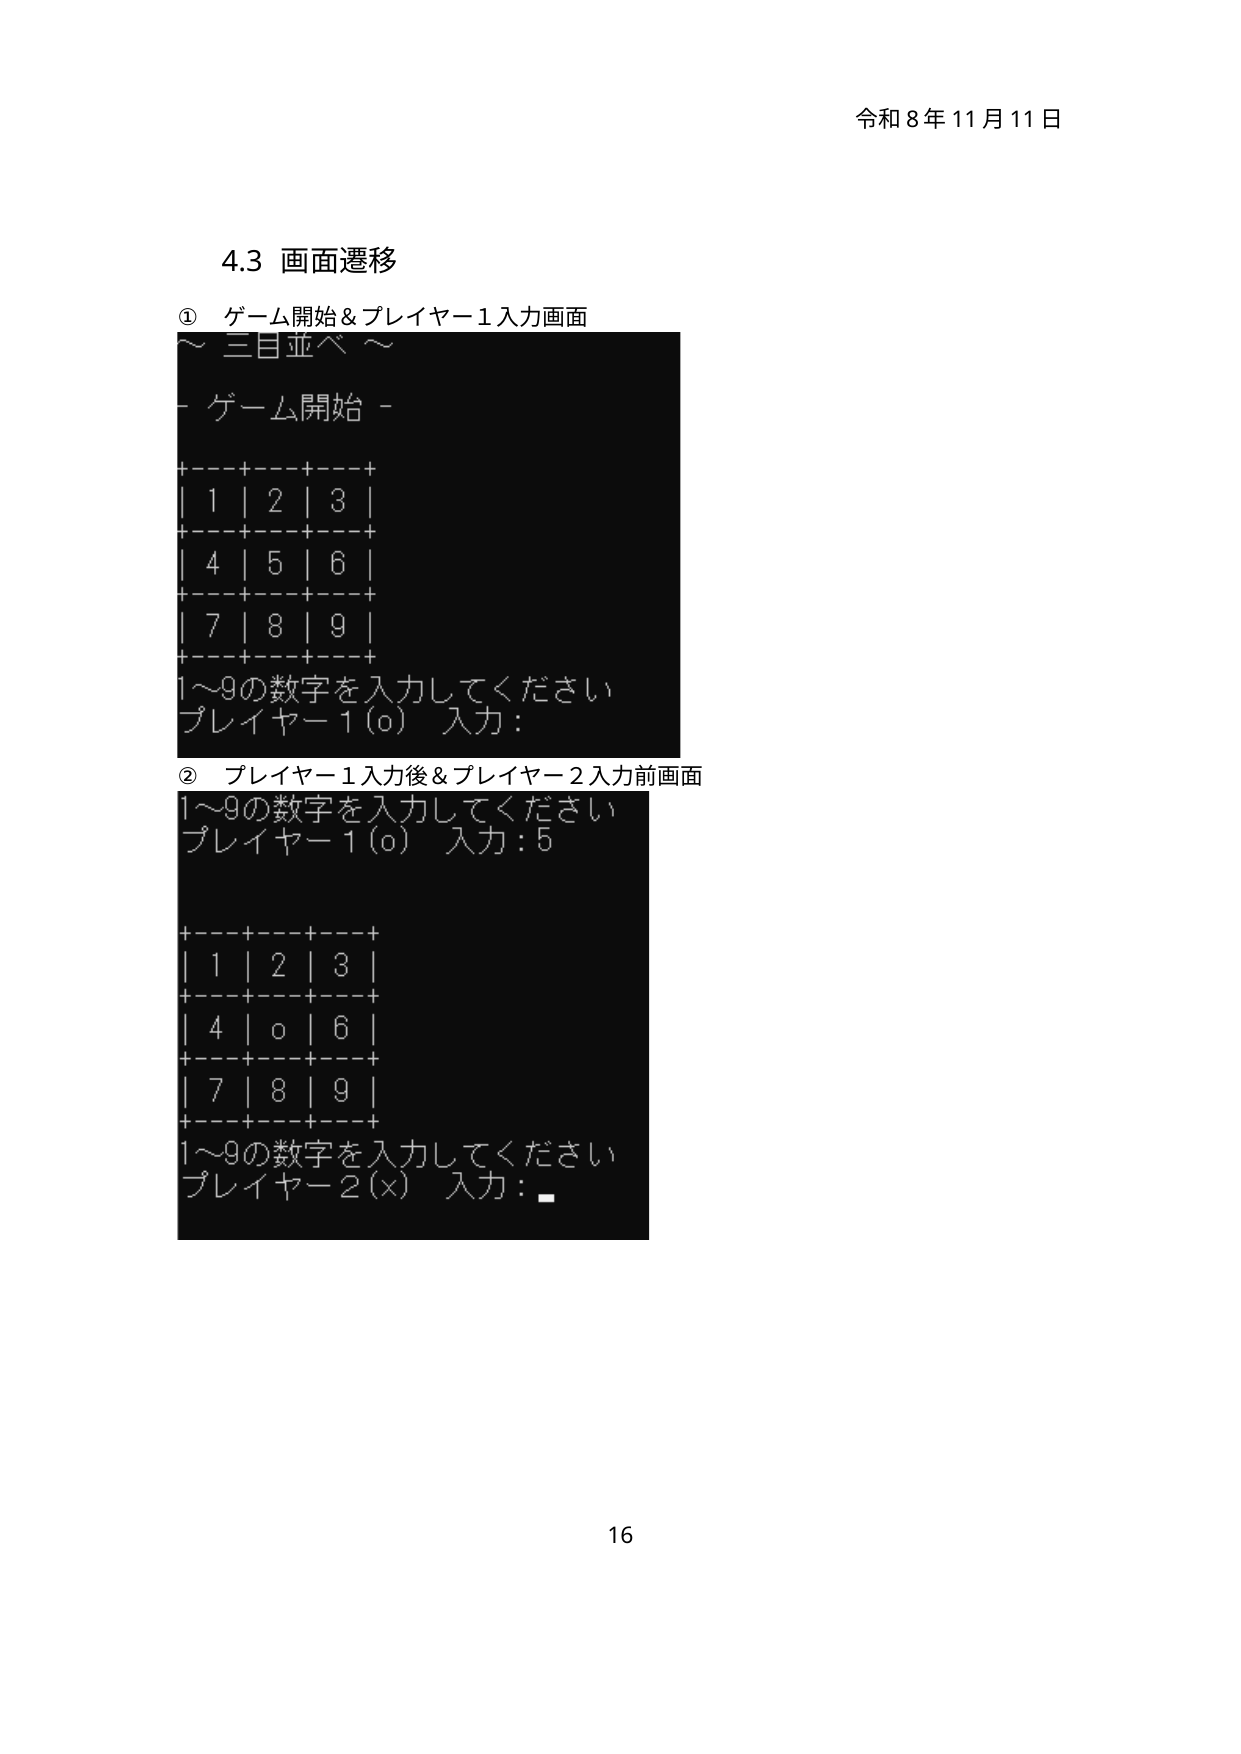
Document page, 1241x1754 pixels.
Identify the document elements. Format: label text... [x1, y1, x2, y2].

subtitle 画面遷移 [221, 238, 1063, 280]
list ゲーム開始＆プレイヤー１入力画面 [177, 299, 1063, 332]
picture [177, 332, 681, 758]
list プレイヤー１入力後＆プレイヤー２入力前画面 [177, 758, 1063, 791]
picture [177, 791, 650, 1240]
